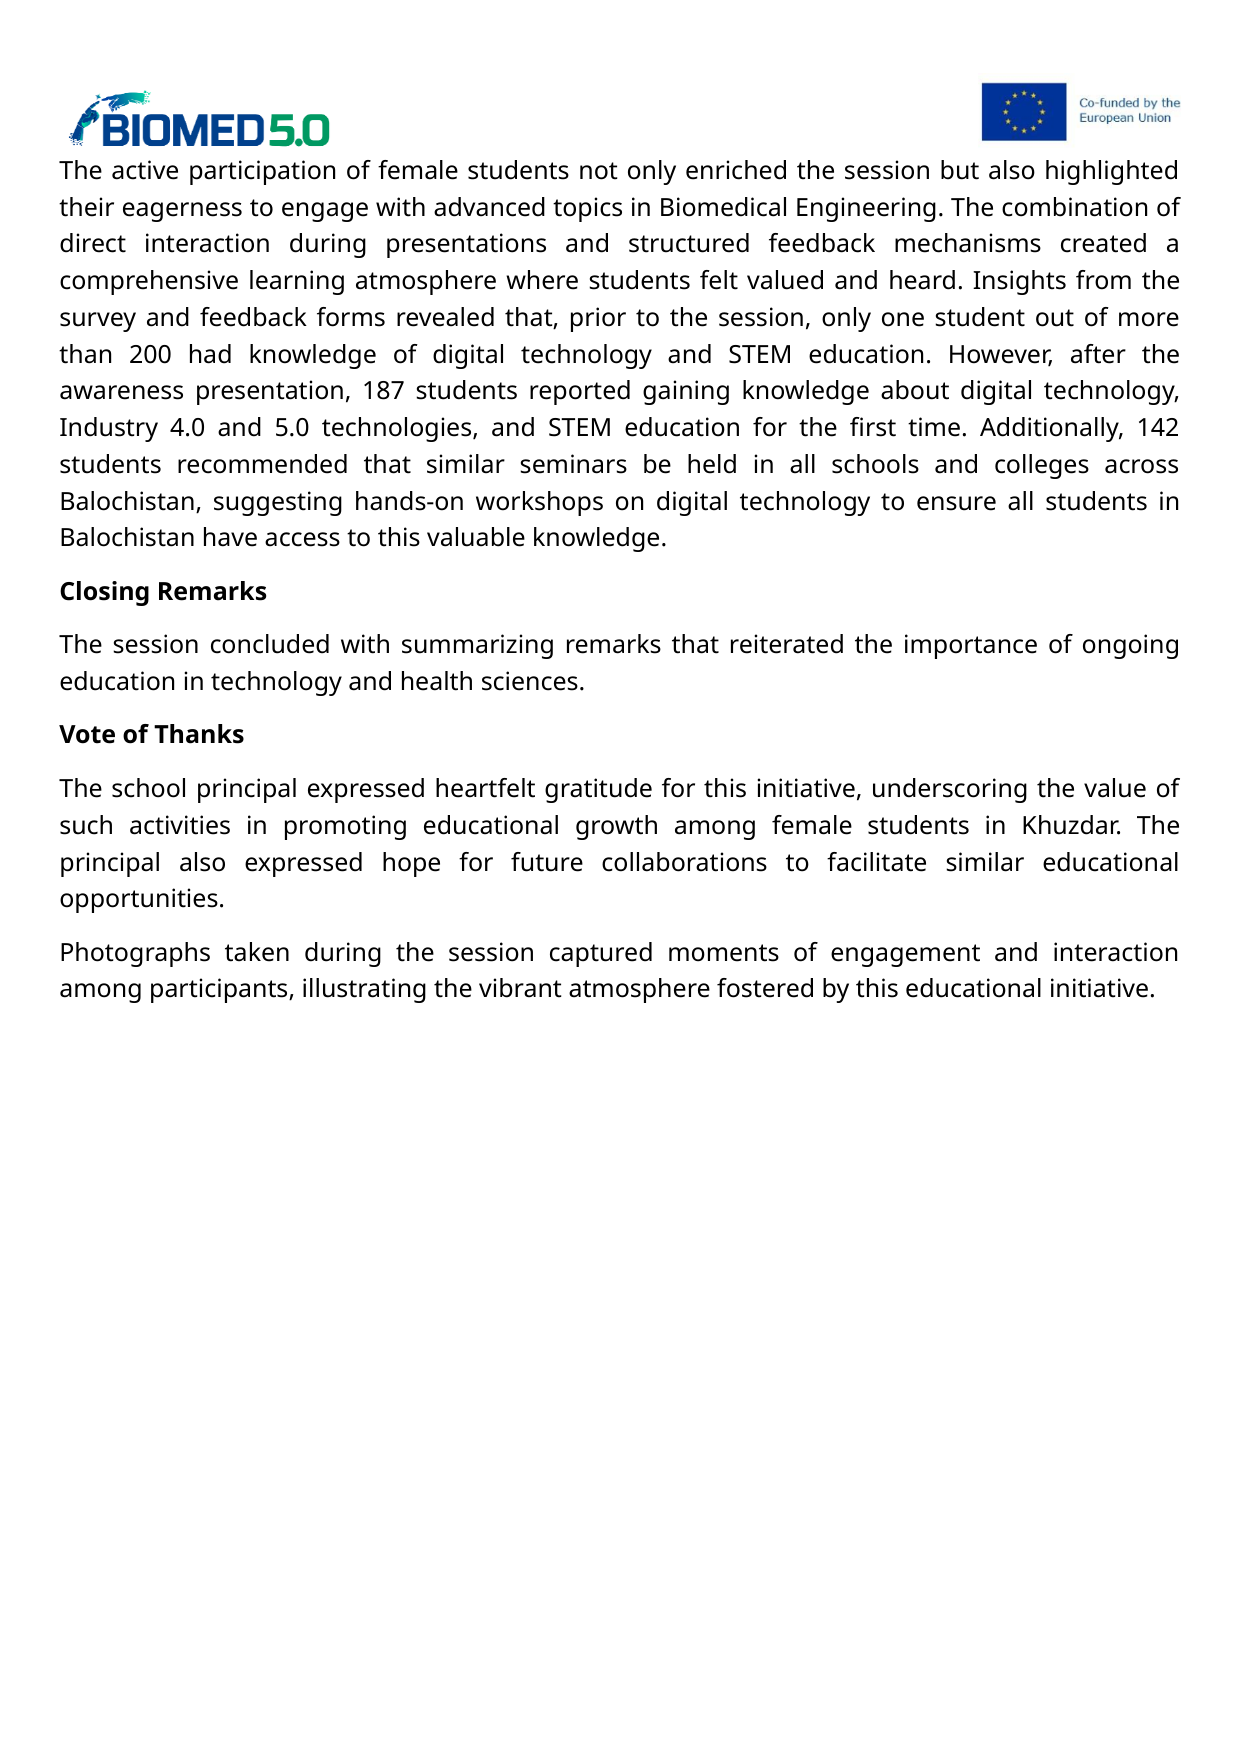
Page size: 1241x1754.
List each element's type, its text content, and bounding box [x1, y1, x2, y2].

text The school principal expressed heartfelt gratitude for this initiative, underscoring the value of such activities in promoting educational growth among female students in Khuzdar. The principal also expressed hope for future collaborations to facilitate similar educational opportunities. [59, 771, 1181, 915]
text The session concluded with summarizing remarks that reiterated the importance of ongoing education in technology and health sciences. [59, 627, 1181, 698]
text The active participation of female students not only enriched the session but also highlighted their eagerness to engage with advanced topics in Biomedical Engineering. The combination of direct interaction during presentations and structured feedback mechanisms created a comprehensive learning atmosphere where students felt valued and heard. Insights from the survey and feedback forms revealed that, prior to the session, only one student out of more than 200 had knowledge of digital technology and STEM education. However, after the awareness presentation, 187 students reported gaining knowledge about digital technology, Industry 4.0 and 5.0 technologies, and STEM education for the first time. Additionally, 142 students recommended that similar seminars be held in all schools and colleges across Balochistan, suggesting hands-on workshops on digital technology to ensure all students in Balochistan have access to this valuable knowledge. [59, 153, 1181, 554]
text Photographs taken during the session captured moments of engagement and interaction among participants, illustrating the vibrant atmosphere fostered by this educational initiative. [59, 934, 1181, 1005]
text Closing Remarks [59, 573, 1181, 608]
picture [59, 73, 1182, 153]
text Vote of Thanks [59, 717, 1181, 751]
